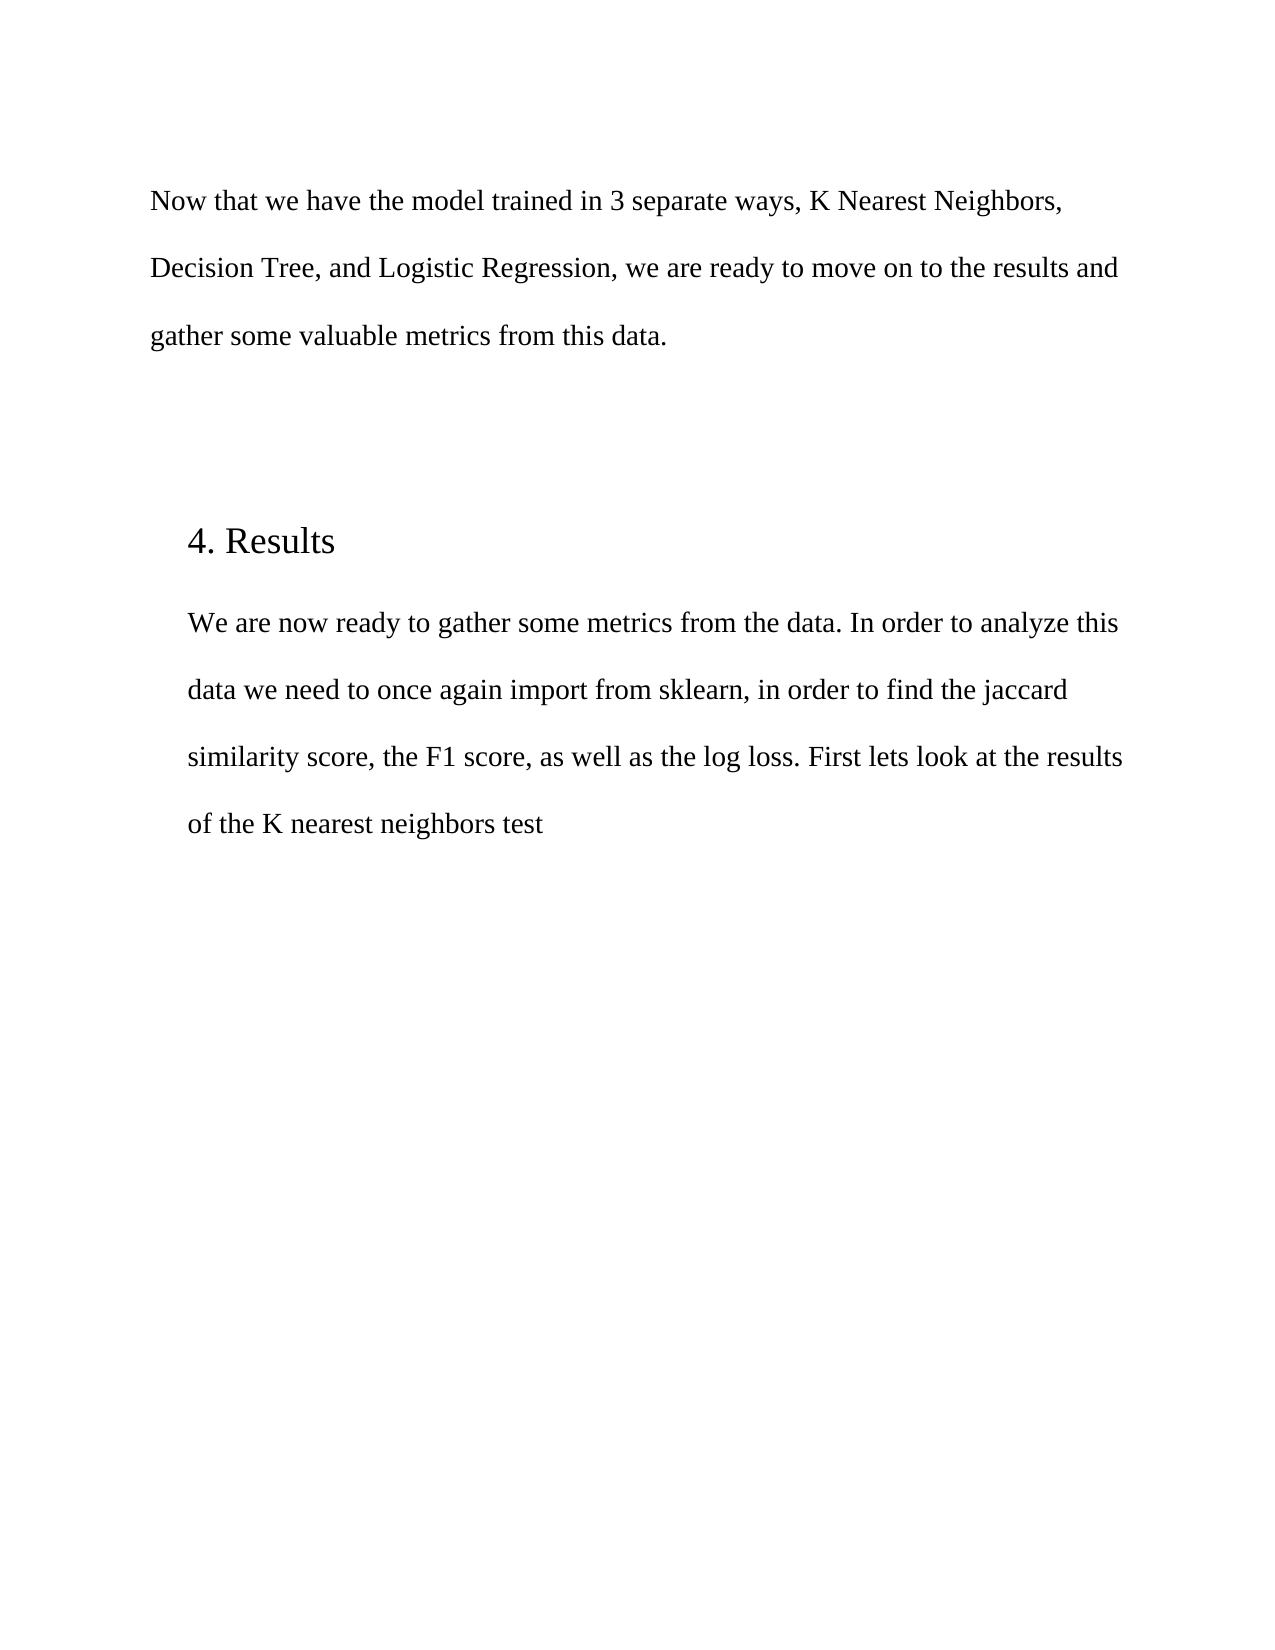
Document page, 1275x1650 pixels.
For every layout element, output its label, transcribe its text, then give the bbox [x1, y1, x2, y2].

text We are now ready to gather some metrics from the data. In order to analyze this data we need to once again import from sklearn, in order to find the jaccard similarity score, the F1 score, as well as the log loss. First lets look at the results of the K nearest neighbors test [187, 605, 1125, 840]
list Results [187, 519, 1125, 562]
text Now that we have the model trained in 3 separate ways, K Nearest Neighbors, Decision Tree, and Logistic Regression, we are ready to move on to the results and gather some valuable metrics from this data. [150, 183, 1125, 351]
